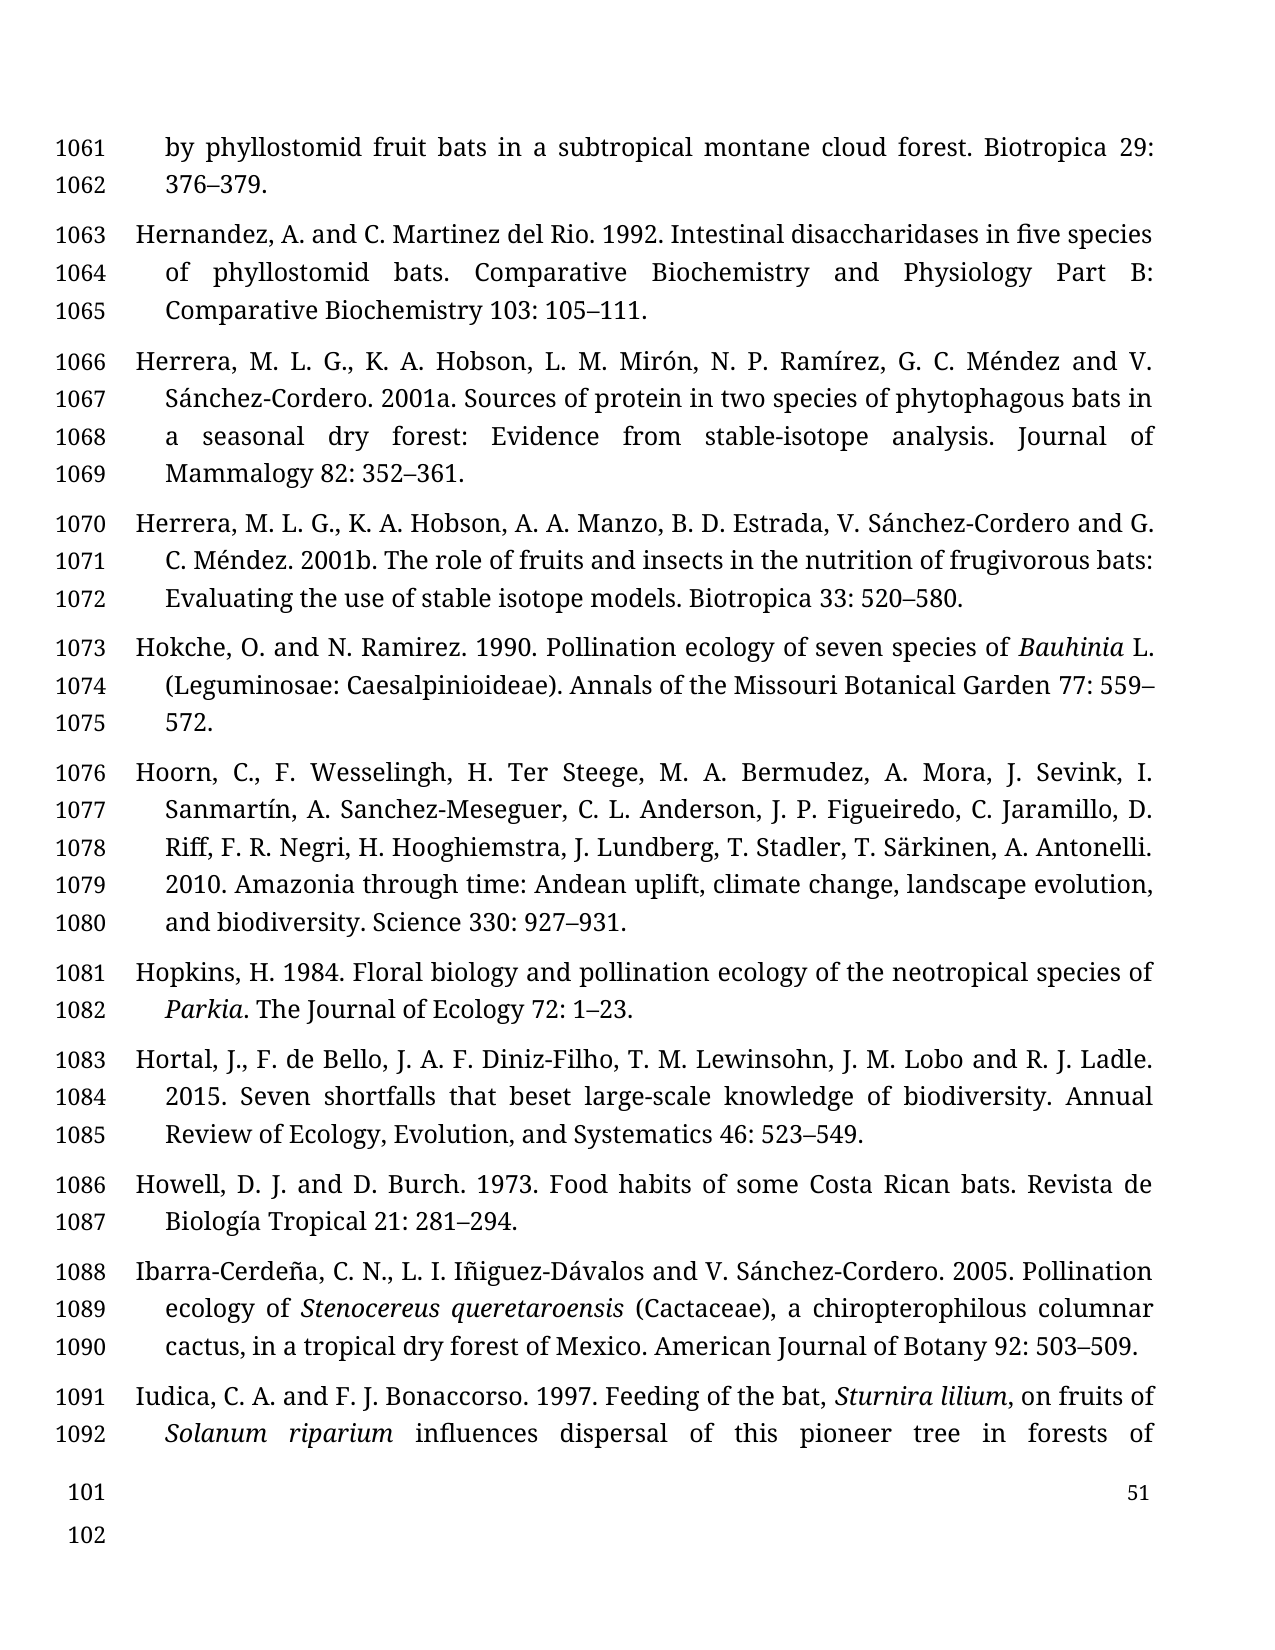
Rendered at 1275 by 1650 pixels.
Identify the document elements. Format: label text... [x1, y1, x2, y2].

text Herrera, M. L. G., K. A. Hobson, L. M. Mirón, N. P. Ramírez, G. C. Méndez and V. Sánchez-Cordero. 2001a. Sources of protein in two species of phytophagous bats in a seasonal dry forest: Evidence from stable-isotope analysis. Journal of Mammalogy 82: 352–361. [135, 343, 1154, 489]
text Herrera, M. L. G., K. A. Hobson, A. A. Manzo, B. D. Estrada, V. Sánchez-Cordero and G. C. Méndez. 2001b. The role of fruits and insects in the nutrition of frugivorous bats: Evaluating the use of stable isotope models. Biotropica 33: 520–580. [135, 505, 1154, 614]
text Hokche, O. and N. Ramirez. 1990. Pollination ecology of seven species of Bauhinia L. (Leguminosae: Caesalpinioideae). Annals of the Missouri Botanical Garden 77: 559–572. [135, 630, 1154, 739]
text Hortal, J., F. de Bello, J. A. F. Diniz-Filho, T. M. Lewinsohn, J. M. Lobo and R. J. Ladle. 2015. Seven shortfalls that beset large-scale knowledge of biodiversity. Annual Review of Ecology, Evolution, and Systematics 46: 523–549. [135, 1042, 1154, 1150]
text Hoorn, C., F. Wesselingh, H. Ter Steege, M. A. Bermudez, A. Mora, J. Sevink, I. Sanmartín, A. Sanchez-Meseguer, C. L. Anderson, J. P. Figueiredo, C. Jaramillo, D. Riff, F. R. Negri, H. Hooghiemstra, J. Lundberg, T. Stadler, T. Särkinen, A. Antonelli. 2010. Amazonia through time: Andean uplift, climate change, landscape evolution, and biodiversity. Science 330: 927–931. [135, 755, 1154, 938]
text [135, 1378, 1154, 1450]
text Hernandez, A. and C. Martinez del Rio. 1992. Intestinal disaccharidases in five species of phyllostomid bats. Comparative Biochemistry and Physiology Part B: Comparative Biochemistry 103: 105–111. [135, 216, 1154, 327]
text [135, 129, 1154, 201]
text Hopkins, H. 1984. Floral biology and pollination ecology of the neotropical species of Parkia. The Journal of Ecology 72: 1–23. [135, 954, 1154, 1026]
text Howell, D. J. and D. Burch. 1973. Food habits of some Costa Rican bats. Revista de Biologı́a Tropical 21: 281–294. [135, 1166, 1154, 1238]
text Ibarra-Cerdeña, C. N., L. I. Iñiguez-Dávalos and V. Sánchez-Cordero. 2005. Pollination ecology of Stenocereus queretaroensis (Cactaceae), a chiropterophilous columnar cactus, in a tropical dry forest of Mexico. American Journal of Botany 92: 503–509. [135, 1253, 1154, 1362]
